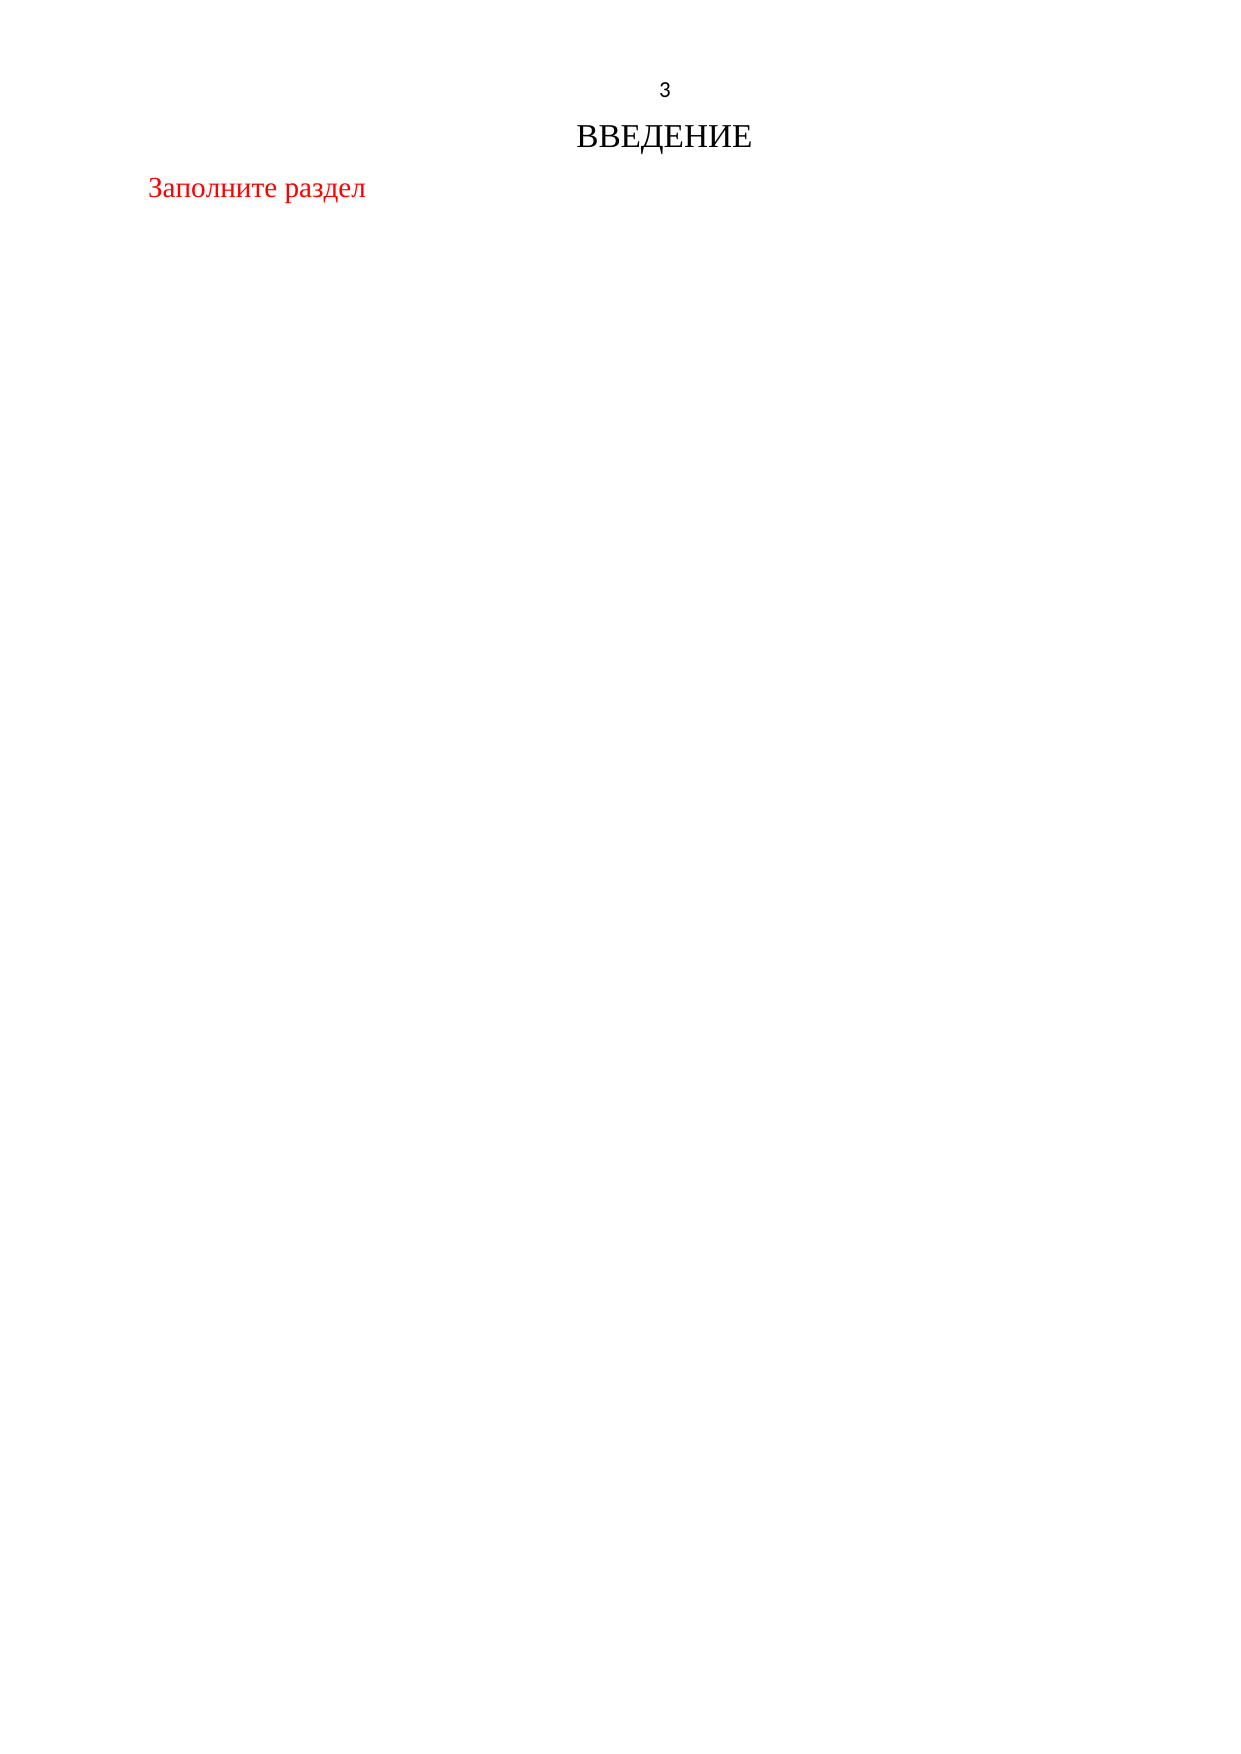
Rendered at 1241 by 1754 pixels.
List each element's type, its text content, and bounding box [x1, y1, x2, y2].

text Заполните раздел [148, 170, 1182, 203]
subtitle ВВЕДЕНИЕ [147, 116, 1181, 154]
